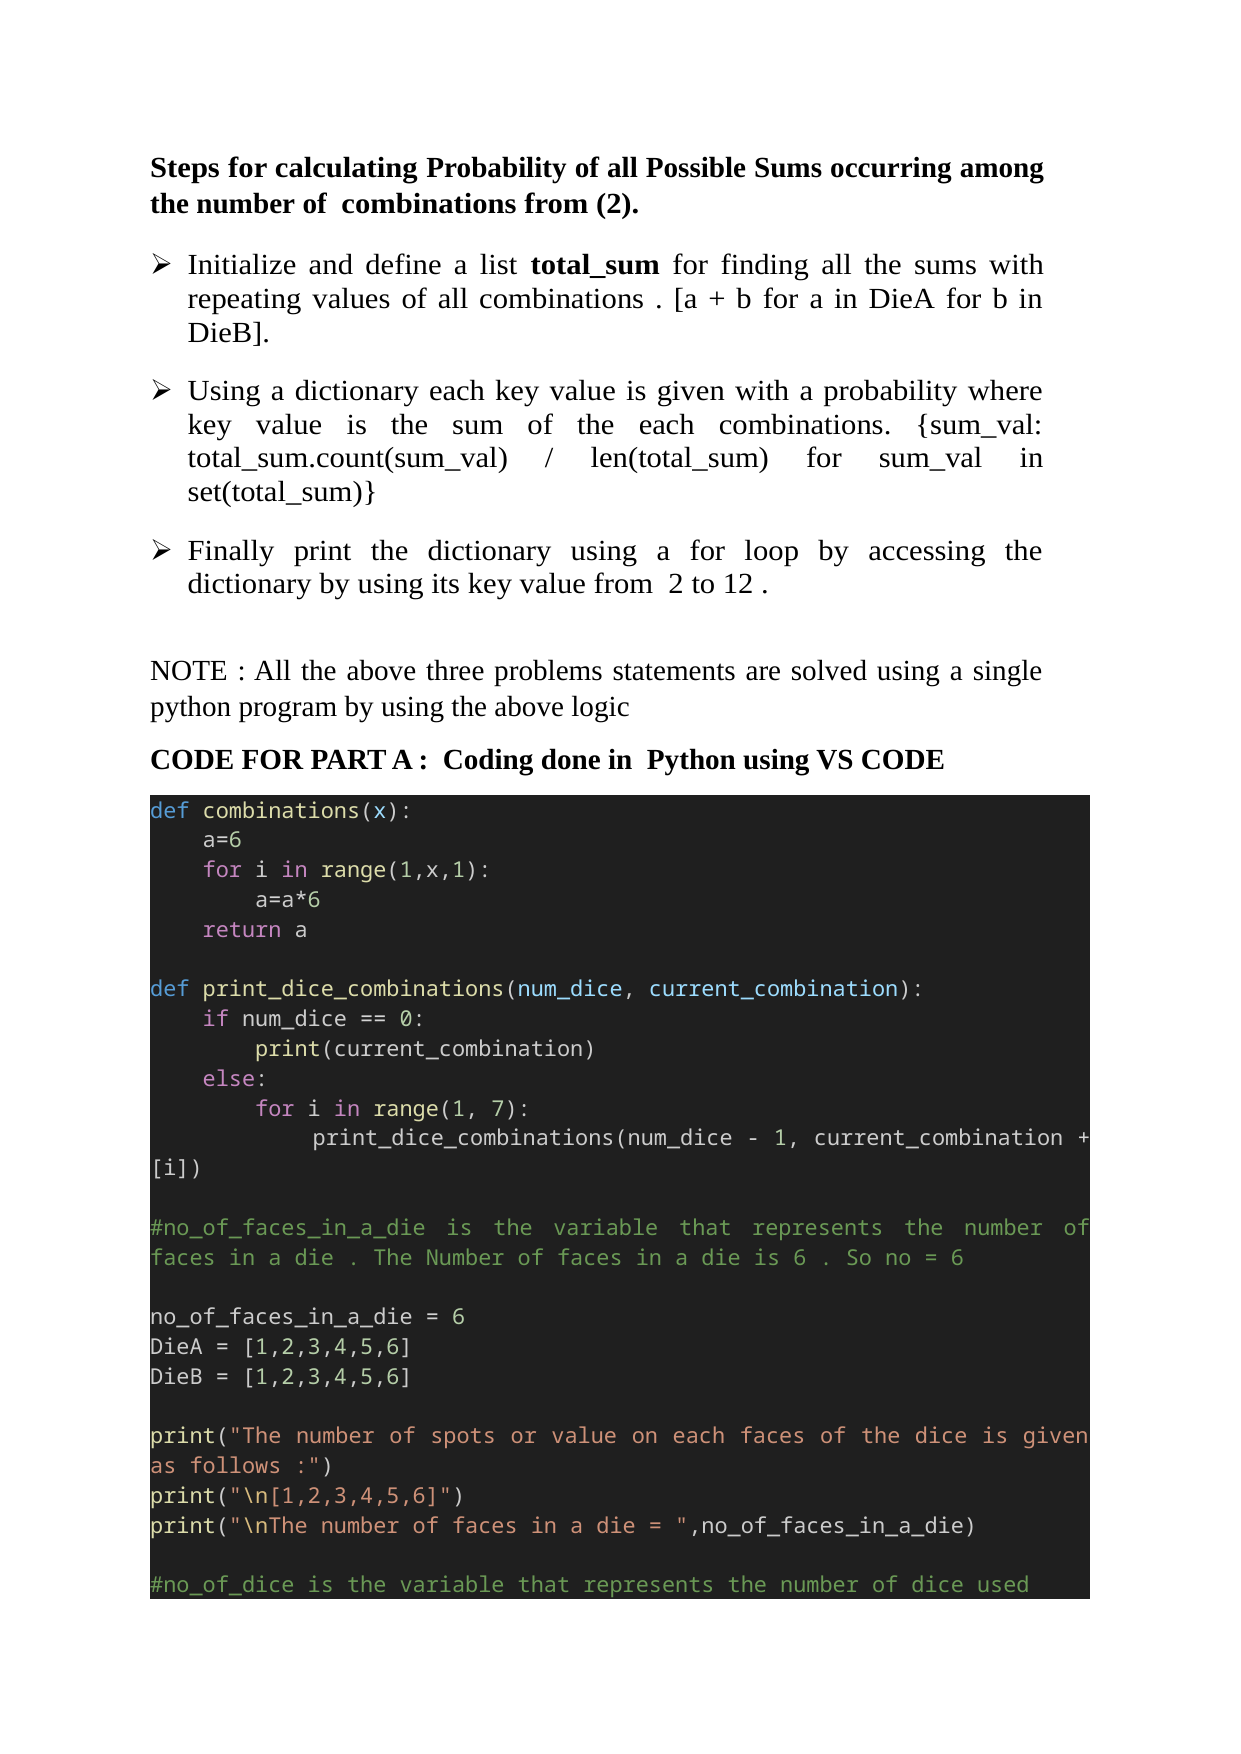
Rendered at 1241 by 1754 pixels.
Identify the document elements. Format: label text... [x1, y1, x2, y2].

text print("\nThe number of faces in a die = ",no_of_faces_in_a_die) [150, 1510, 1090, 1539]
text print("The number of spots or value on each faces of the dice is given as follows :") [150, 1420, 1090, 1480]
text CODE FOR PART A : Coding done in Python using VS CODE [150, 742, 1044, 775]
text DieA = [1,2,3,4,5,6] [150, 1331, 1090, 1361]
text return a [150, 914, 1090, 944]
text a=a*6 [150, 884, 1090, 914]
list Initialize and define a list total_sum for finding all the sums with repeating values of all combinations . [a + b for a in DieA for b in DieB]. [150, 247, 1044, 348]
text a=6 [150, 824, 1090, 854]
text print_dice_combinations(num_dice - 1, current_combination + [i]) [150, 1122, 1090, 1182]
text for i in range(1,x,1): [150, 854, 1090, 884]
text NOTE : All the above three problems statements are solved using a single python program by using the above logic [150, 653, 1044, 723]
text else: [150, 1063, 1090, 1093]
text print(current_combination) [150, 1033, 1090, 1063]
text Steps for calculating Probability of all Possible Sums occurring among the number of combinations from (2). [150, 150, 1044, 220]
text #no_of_faces_in_a_die is the variable that represents the number of faces in a die . The Number of faces in a die is 6 . So no = 6 [150, 1212, 1090, 1271]
text for i in range(1, 7): [150, 1093, 1090, 1122]
text def combinations(x): [150, 795, 1090, 824]
text no_of_faces_in_a_die = 6 [150, 1301, 1090, 1331]
text def print_dice_combinations(num_dice, current_combination): [150, 973, 1090, 1003]
list Using a dictionary each key value is given with a probability where key value is the sum of the each combinations. {sum_val: total_sum.count(sum_val) / len(total_sum) for sum_val in set(total_sum)} [150, 373, 1044, 508]
text if num_dice == 0: [150, 1003, 1090, 1033]
text print("\n[1,2,3,4,5,6]") [150, 1480, 1090, 1510]
text DieB = [1,2,3,4,5,6] [150, 1361, 1090, 1391]
text #no_of_dice is the variable that represents the number of dice used [150, 1569, 1090, 1599]
list Finally print the dictionary using a for loop by accessing the dictionary by using its key value from 2 to 12 . [150, 533, 1044, 600]
